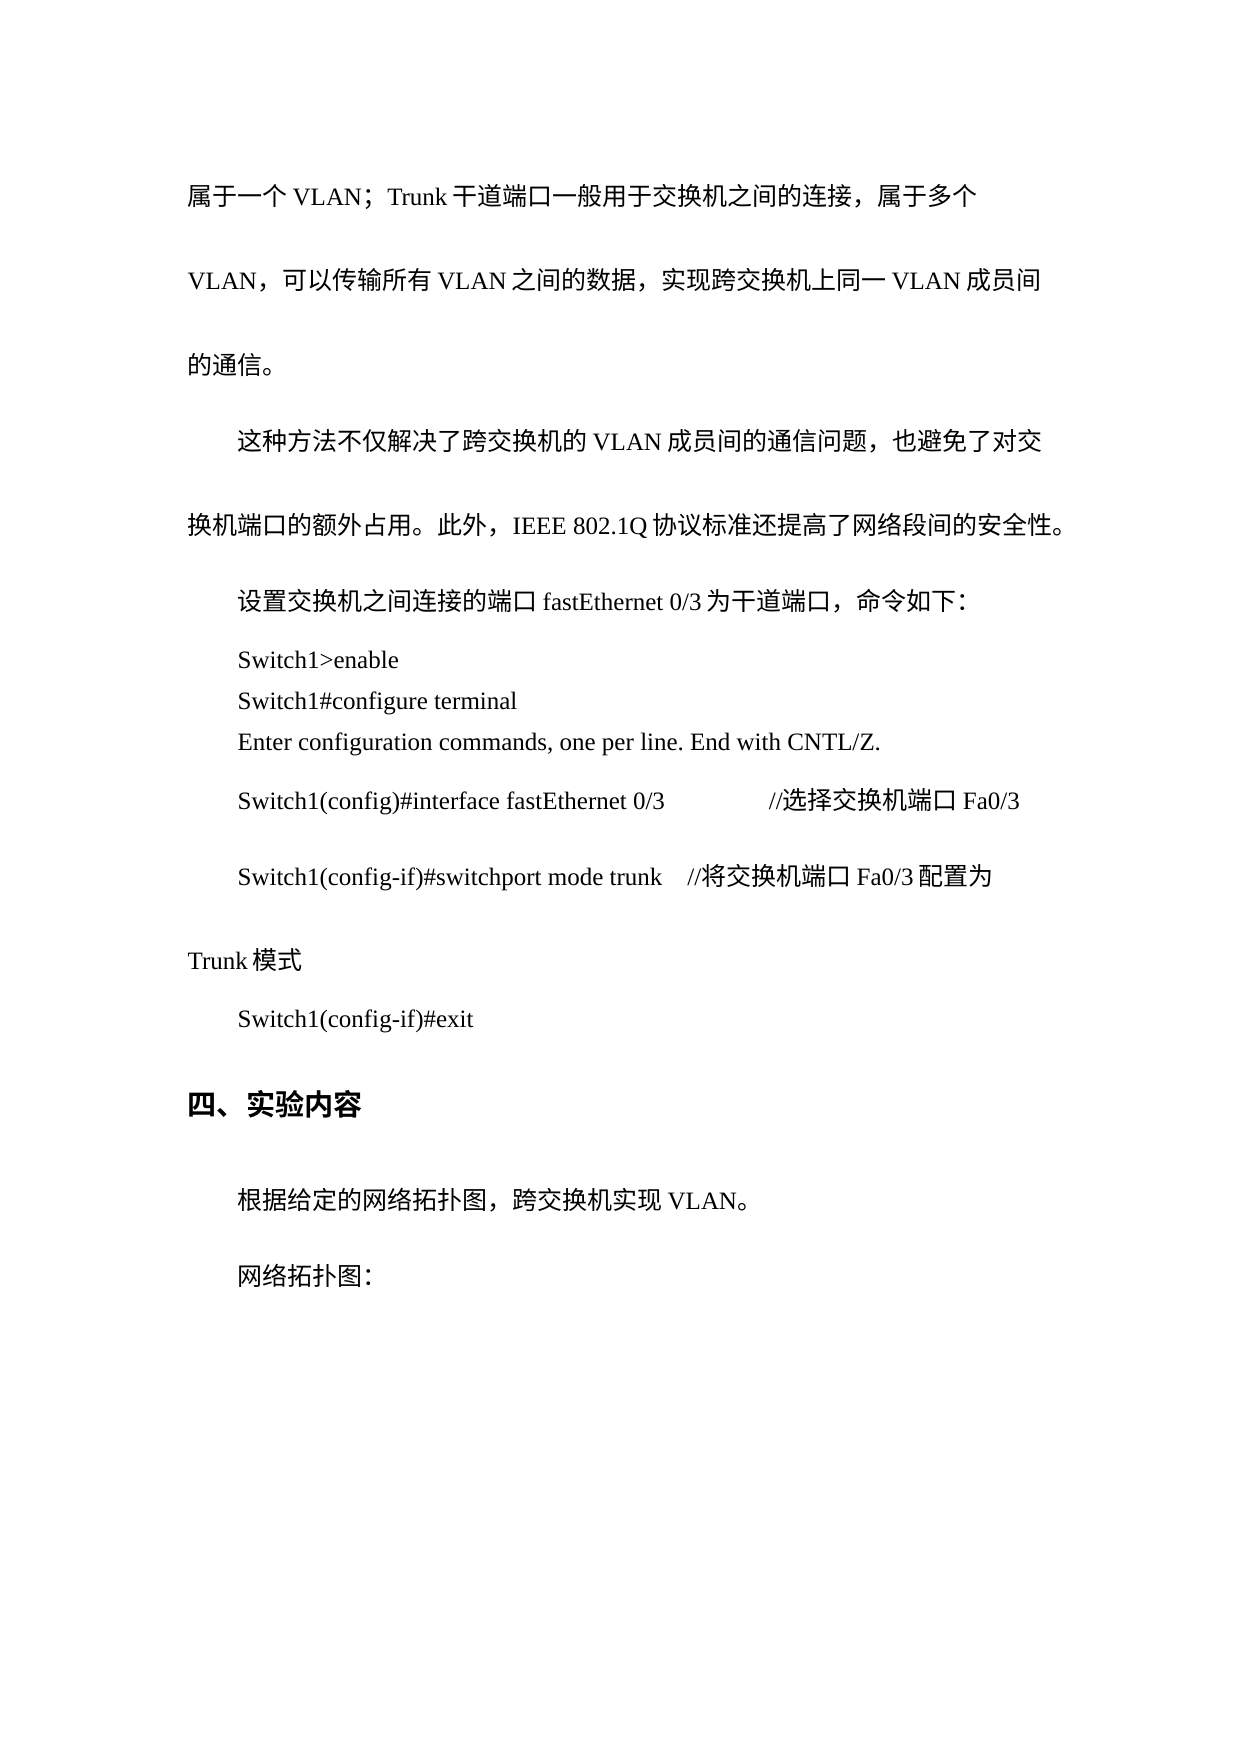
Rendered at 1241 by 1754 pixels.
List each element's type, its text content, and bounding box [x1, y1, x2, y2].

text 这种方法不仅解决了跨交换机的VLAN成员间的通信问题，也避免了对交换机端口的额外占用。此外，IEEE 802.1Q协议标准还提高了网络段间的安全性。 [187, 407, 1053, 556]
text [187, 162, 1053, 396]
text Switch1#configure terminal [187, 684, 1053, 716]
text Switch1(config-if)#exit [187, 1002, 1053, 1035]
text Enter configuration commands, one per line. End with CNTL/Z. [187, 725, 1053, 757]
text Switch1>enable [187, 643, 1053, 675]
text Switch1(config-if)#switchport mode trunk //将交换机端口Fa0/3配置为Trunk模式 [187, 842, 1053, 991]
text 网络拓扑图： [187, 1242, 1053, 1307]
text 根据给定的网络拓扑图，跨交换机实现VLAN。 [187, 1166, 1053, 1231]
subtitle 四、实验内容 [187, 1070, 1053, 1135]
text Switch1(config)#interface fastEthernet 0/3 //选择交换机端口Fa0/3 [187, 766, 1053, 831]
text 设置交换机之间连接的端口fastEthernet 0/3为干道端口，命令如下： [187, 567, 1053, 632]
